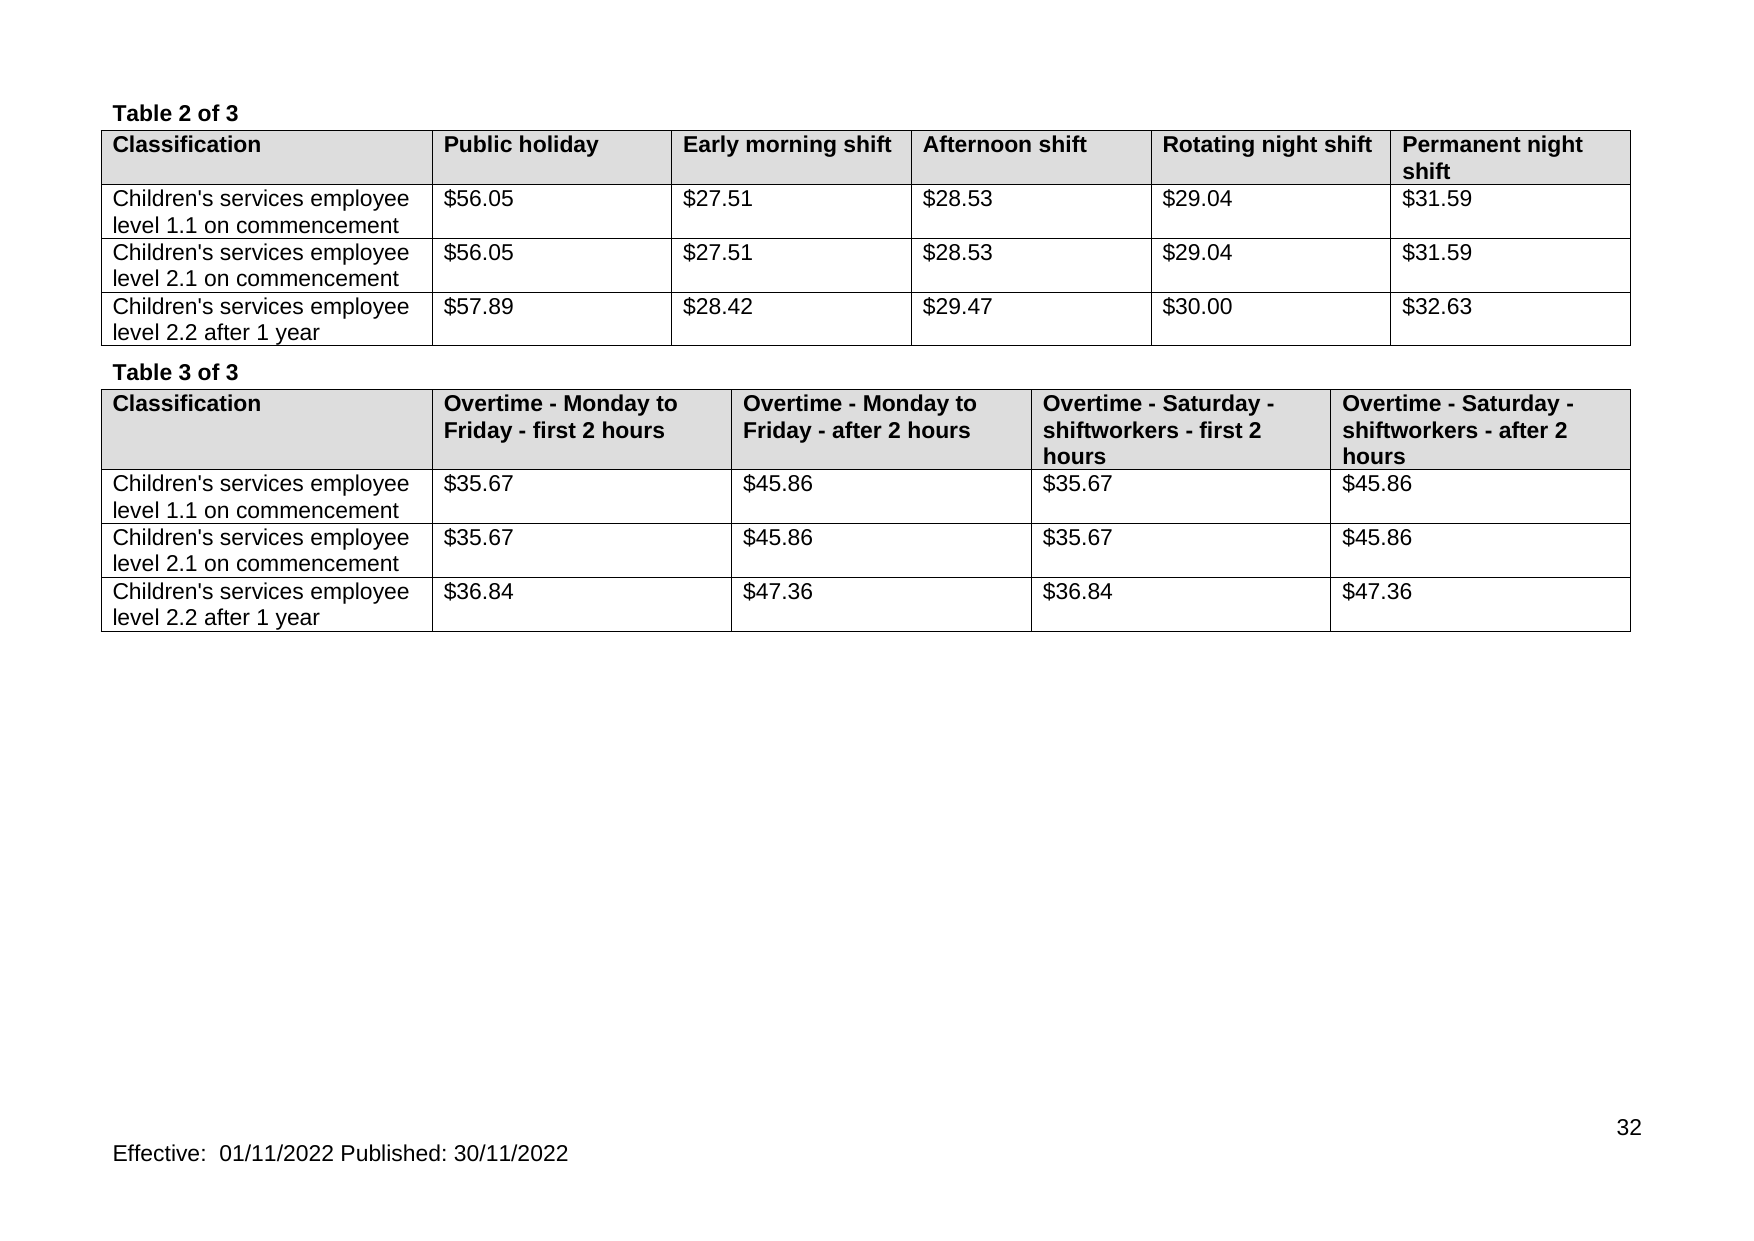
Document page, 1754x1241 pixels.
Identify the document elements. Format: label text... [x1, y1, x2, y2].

table_cell $45.86 [1331, 470, 1630, 523]
table_header Rotating night shift [1152, 131, 1390, 184]
table_header Early morning shift [672, 131, 911, 184]
table_cell $36.84 [1032, 578, 1330, 631]
table_cell $28.42 [672, 293, 911, 345]
table_cell $29.04 [1152, 239, 1390, 292]
table_header Permanent night shift [1391, 131, 1630, 184]
table_cell $47.36 [732, 578, 1031, 631]
table_cell $30.00 [1152, 293, 1390, 345]
table_cell $31.59 [1391, 239, 1630, 292]
table_cell $56.05 [433, 185, 671, 238]
table_cell $28.53 [912, 185, 1151, 238]
table_cell $27.51 [672, 185, 911, 238]
table_cell $45.86 [1331, 524, 1630, 577]
table_cell Children's services employee level 1.1 on commencement [102, 470, 432, 523]
text Table 3 of 3 [112, 359, 1642, 385]
table_cell $28.53 [912, 239, 1151, 292]
table_cell Children's services employee level 2.2 after 1 year [102, 293, 432, 345]
table_cell $56.05 [433, 239, 671, 292]
table_cell Children's services employee level 2.2 after 1 year [102, 578, 432, 631]
table_cell $35.67 [1032, 470, 1330, 523]
table_cell $27.51 [672, 239, 911, 292]
table_header Overtime - Saturday - shiftworkers - after 2 hours [1331, 390, 1630, 469]
table_cell $35.67 [1032, 524, 1330, 577]
table_cell $29.47 [912, 293, 1151, 345]
table_header Overtime - Monday to Friday - after 2 hours [732, 390, 1031, 469]
table_cell $32.63 [1391, 293, 1630, 345]
table_cell $36.84 [433, 578, 731, 631]
table_cell Children's services employee level 1.1 on commencement [102, 185, 432, 238]
table_cell $45.86 [732, 470, 1031, 523]
table_header Overtime - Monday to Friday - first 2 hours [433, 390, 731, 469]
table_cell Children's services employee level 2.1 on commencement [102, 524, 432, 577]
table_cell Children's services employee level 2.1 on commencement [102, 239, 432, 292]
table_cell $35.67 [433, 470, 731, 523]
table_cell $31.59 [1391, 185, 1630, 238]
table_header Classification [102, 131, 432, 184]
table_header Public holiday [433, 131, 671, 184]
table_cell $45.86 [732, 524, 1031, 577]
table_header Classification [102, 390, 432, 469]
table_cell $47.36 [1331, 578, 1630, 631]
table_cell $35.67 [433, 524, 731, 577]
table_cell $57.89 [433, 293, 671, 345]
table_cell $29.04 [1152, 185, 1390, 238]
table_header Overtime - Saturday - shiftworkers - first 2 hours [1032, 390, 1330, 469]
table_header Afternoon shift [912, 131, 1151, 184]
text Table 2 of 3 [112, 100, 1642, 127]
